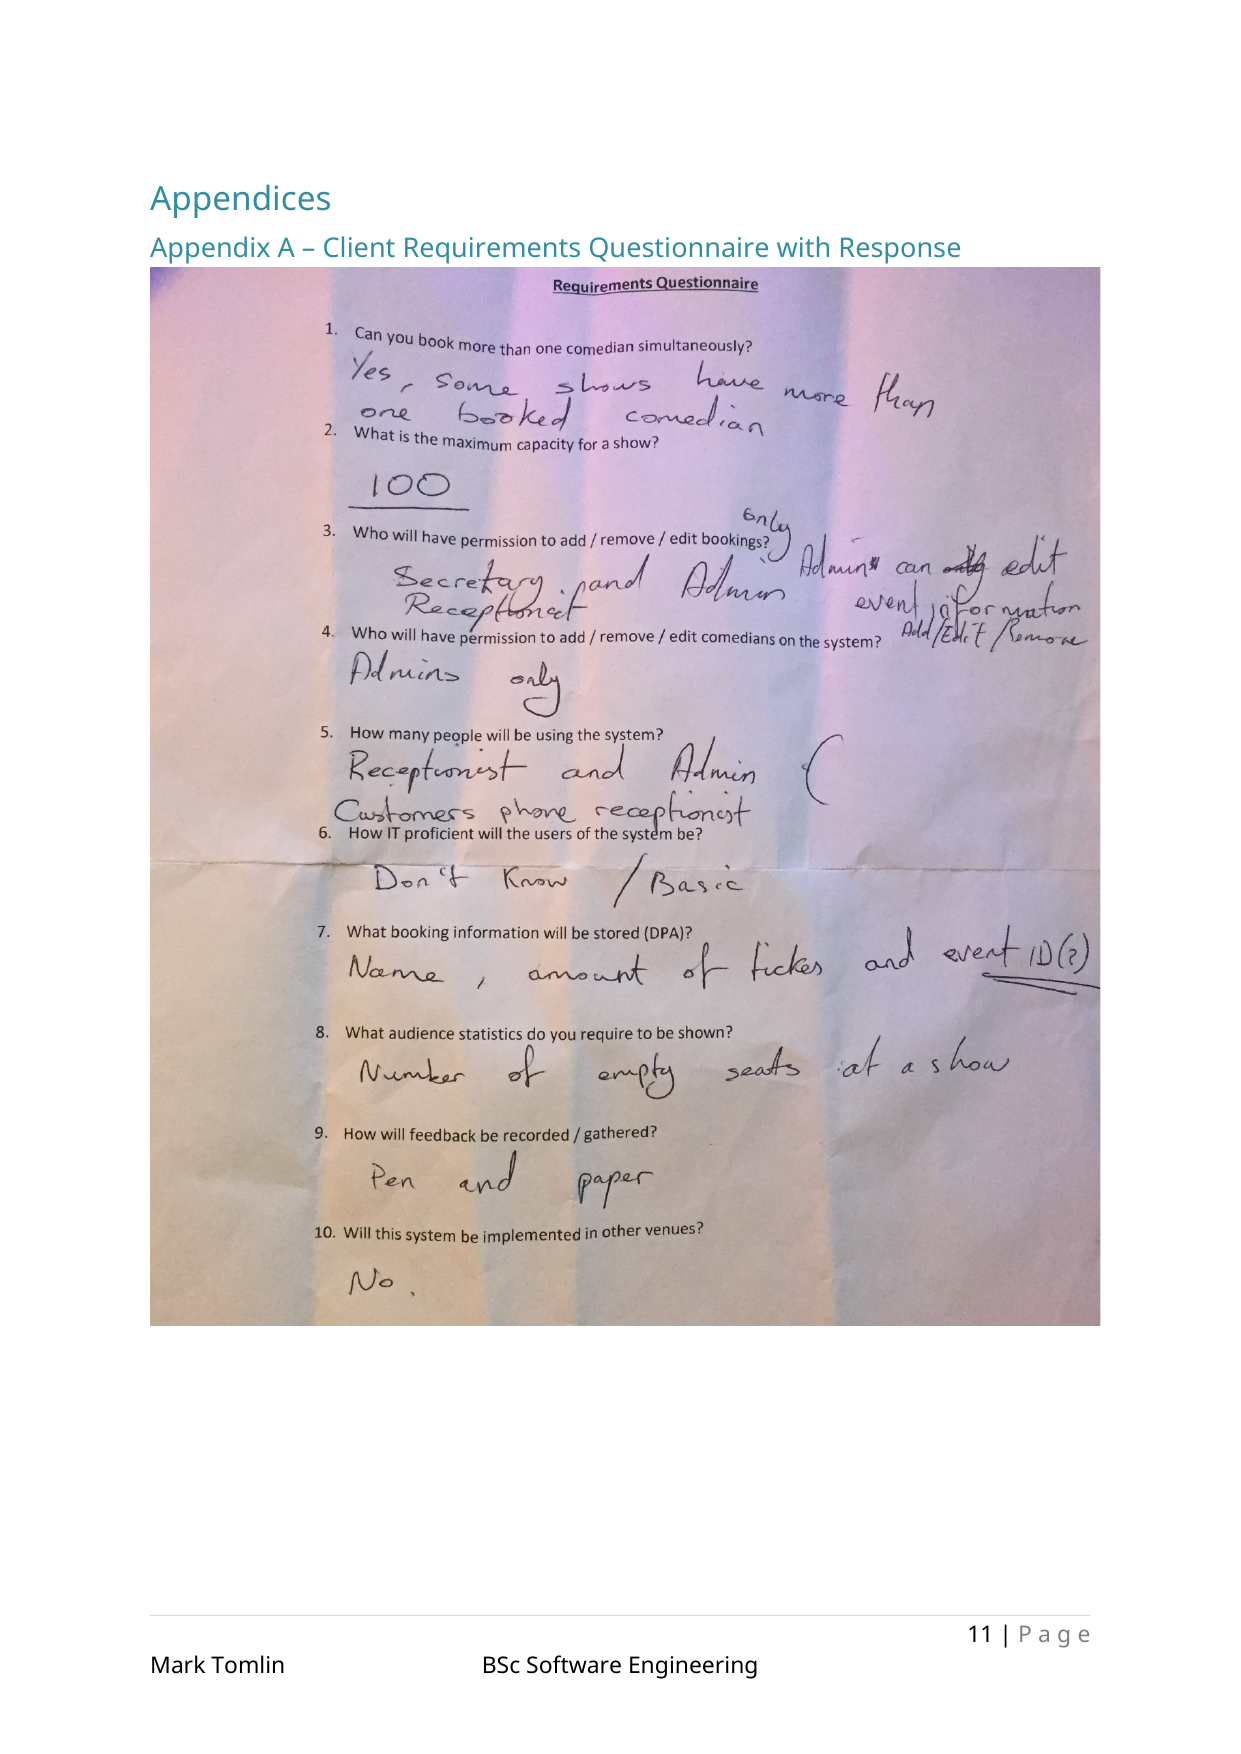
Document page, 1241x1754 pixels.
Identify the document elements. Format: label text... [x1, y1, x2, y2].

picture [150, 267, 1101, 1326]
subtitle Appendix A – Client Requirements Questionnaire with Response [150, 228, 1090, 265]
subtitle Appendices [150, 175, 1090, 220]
